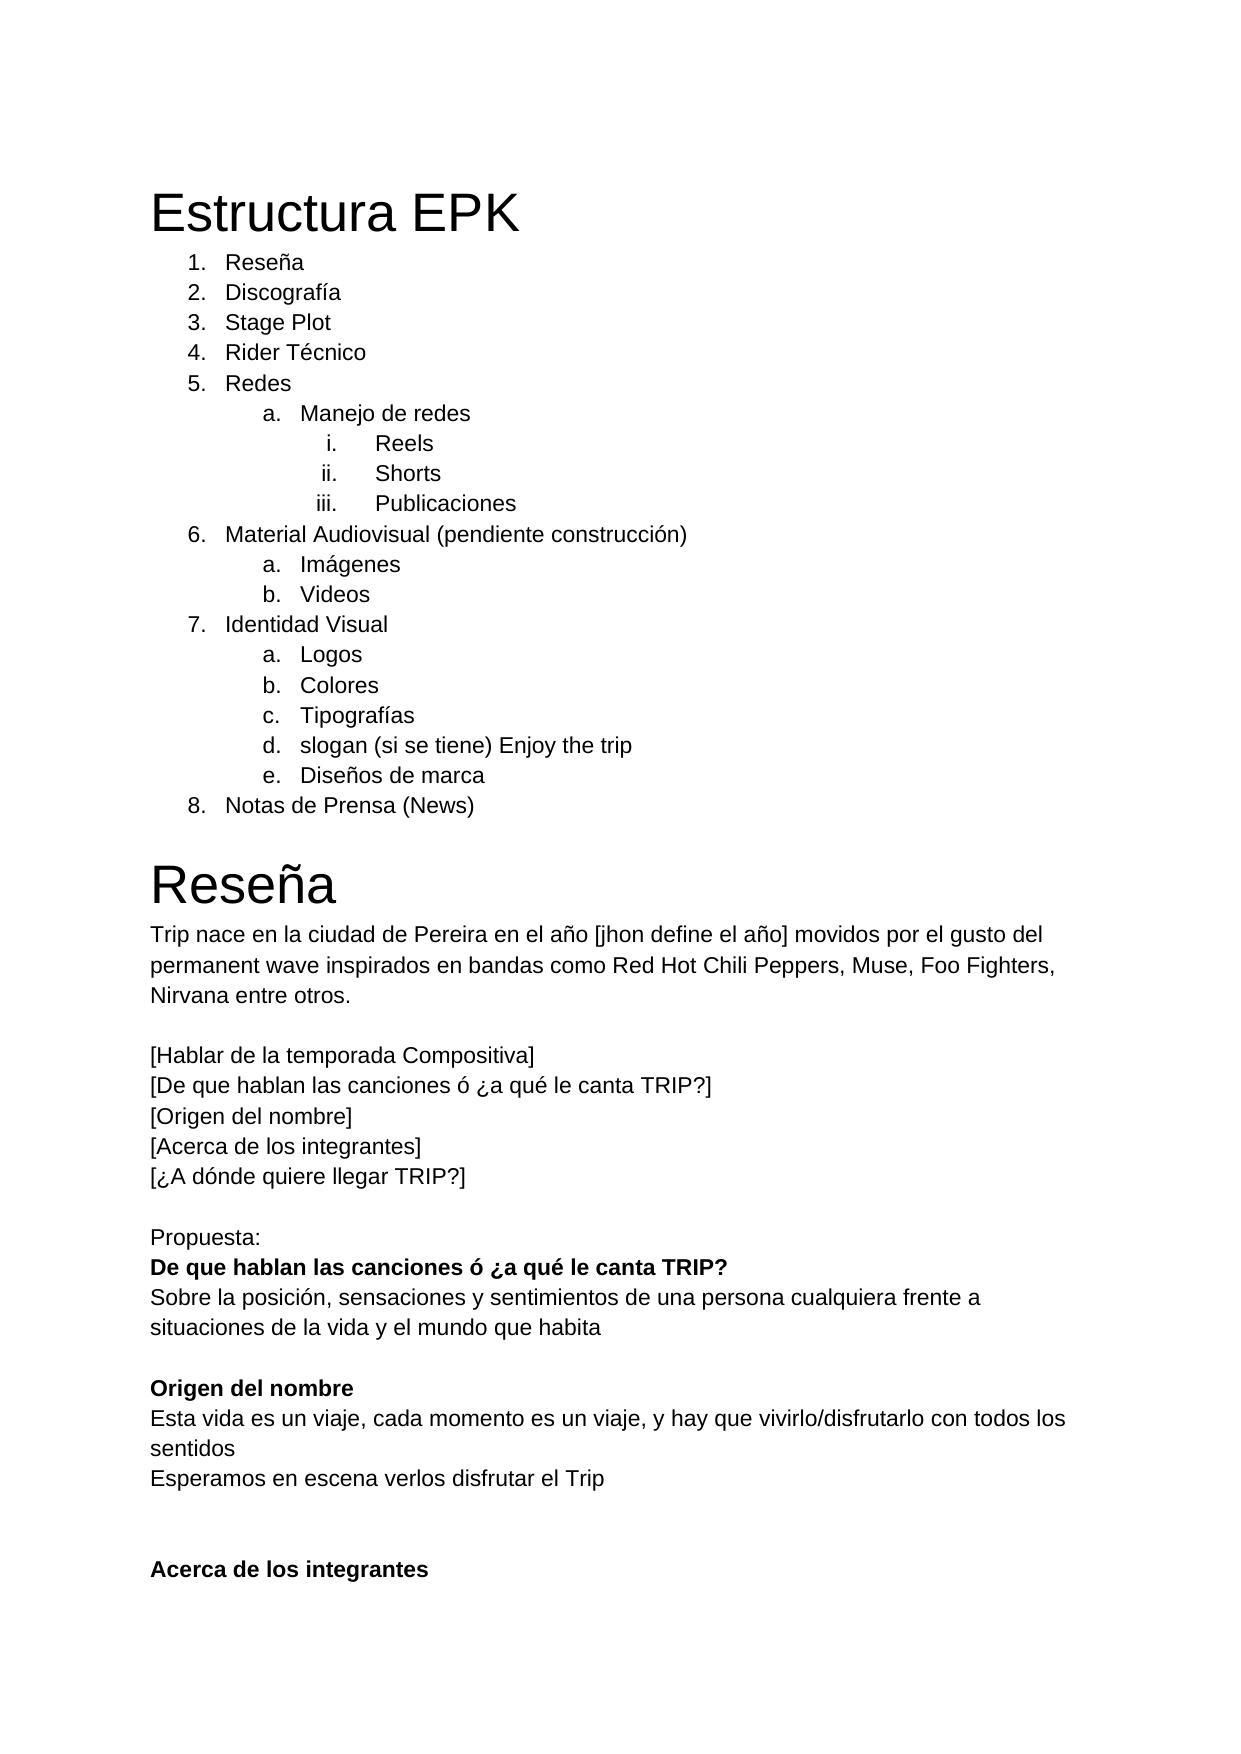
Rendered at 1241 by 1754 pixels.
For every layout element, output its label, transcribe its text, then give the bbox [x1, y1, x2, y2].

list Colores [262, 672, 1090, 698]
text Propuesta: [150, 1223, 1090, 1250]
list Rider Técnico [187, 339, 1090, 366]
list Tipografías [262, 702, 1090, 728]
list slogan (si se tiene) Enjoy the trip [262, 732, 1090, 758]
list Stage Plot [187, 309, 1090, 336]
list Identidad Visual [187, 611, 1090, 638]
title Reseña [150, 853, 1090, 915]
text Esta vida es un viaje, cada momento es un viaje, y hay que vivirlo/disfrutarlo con todos los sentidos [150, 1405, 1090, 1461]
list Reseña [187, 249, 1090, 275]
list Shorts [337, 460, 1090, 487]
text Acerca de los integrantes [150, 1556, 1090, 1582]
list Logos [262, 641, 1090, 668]
text Sobre la posición, sensaciones y sentimientos de una persona cualquiera frente a situaciones de la vida y el mundo que habita [150, 1284, 1090, 1341]
text De que hablan las canciones ó ¿a qué le canta TRIP? [150, 1254, 1090, 1280]
text Origen del nombre [150, 1374, 1090, 1401]
list Reels [337, 430, 1090, 456]
text [Acerca de los integrantes] [150, 1133, 1090, 1159]
text [De que hablan las canciones ó ¿a qué le canta TRIP?] [150, 1072, 1090, 1099]
list Material Audiovisual (pendiente construcción) [187, 521, 1090, 547]
list Manejo de redes [262, 400, 1090, 426]
list Discografía [187, 279, 1090, 305]
list Publicaciones [337, 490, 1090, 517]
list Notas de Prensa (News) [187, 792, 1090, 819]
list Imágenes [262, 551, 1090, 577]
list Redes [187, 369, 1090, 396]
title Estructura EPK [150, 180, 1090, 242]
list Videos [262, 581, 1090, 607]
text Esperamos en escena verlos disfrutar el Trip [150, 1465, 1090, 1492]
text Trip nace en la ciudad de Pereira en el año [jhon define el año] movidos por el gusto del permanent wave inspirados en bandas como Red Hot Chili Peppers, Muse, Foo Fighters, Nirvana entre otros. [150, 921, 1090, 1008]
text [Hablar de la temporada Compositiva] [150, 1042, 1090, 1069]
text [Origen del nombre] [150, 1103, 1090, 1129]
list Diseños de marca [262, 762, 1090, 789]
text [¿A dónde quiere llegar TRIP?] [150, 1163, 1090, 1189]
